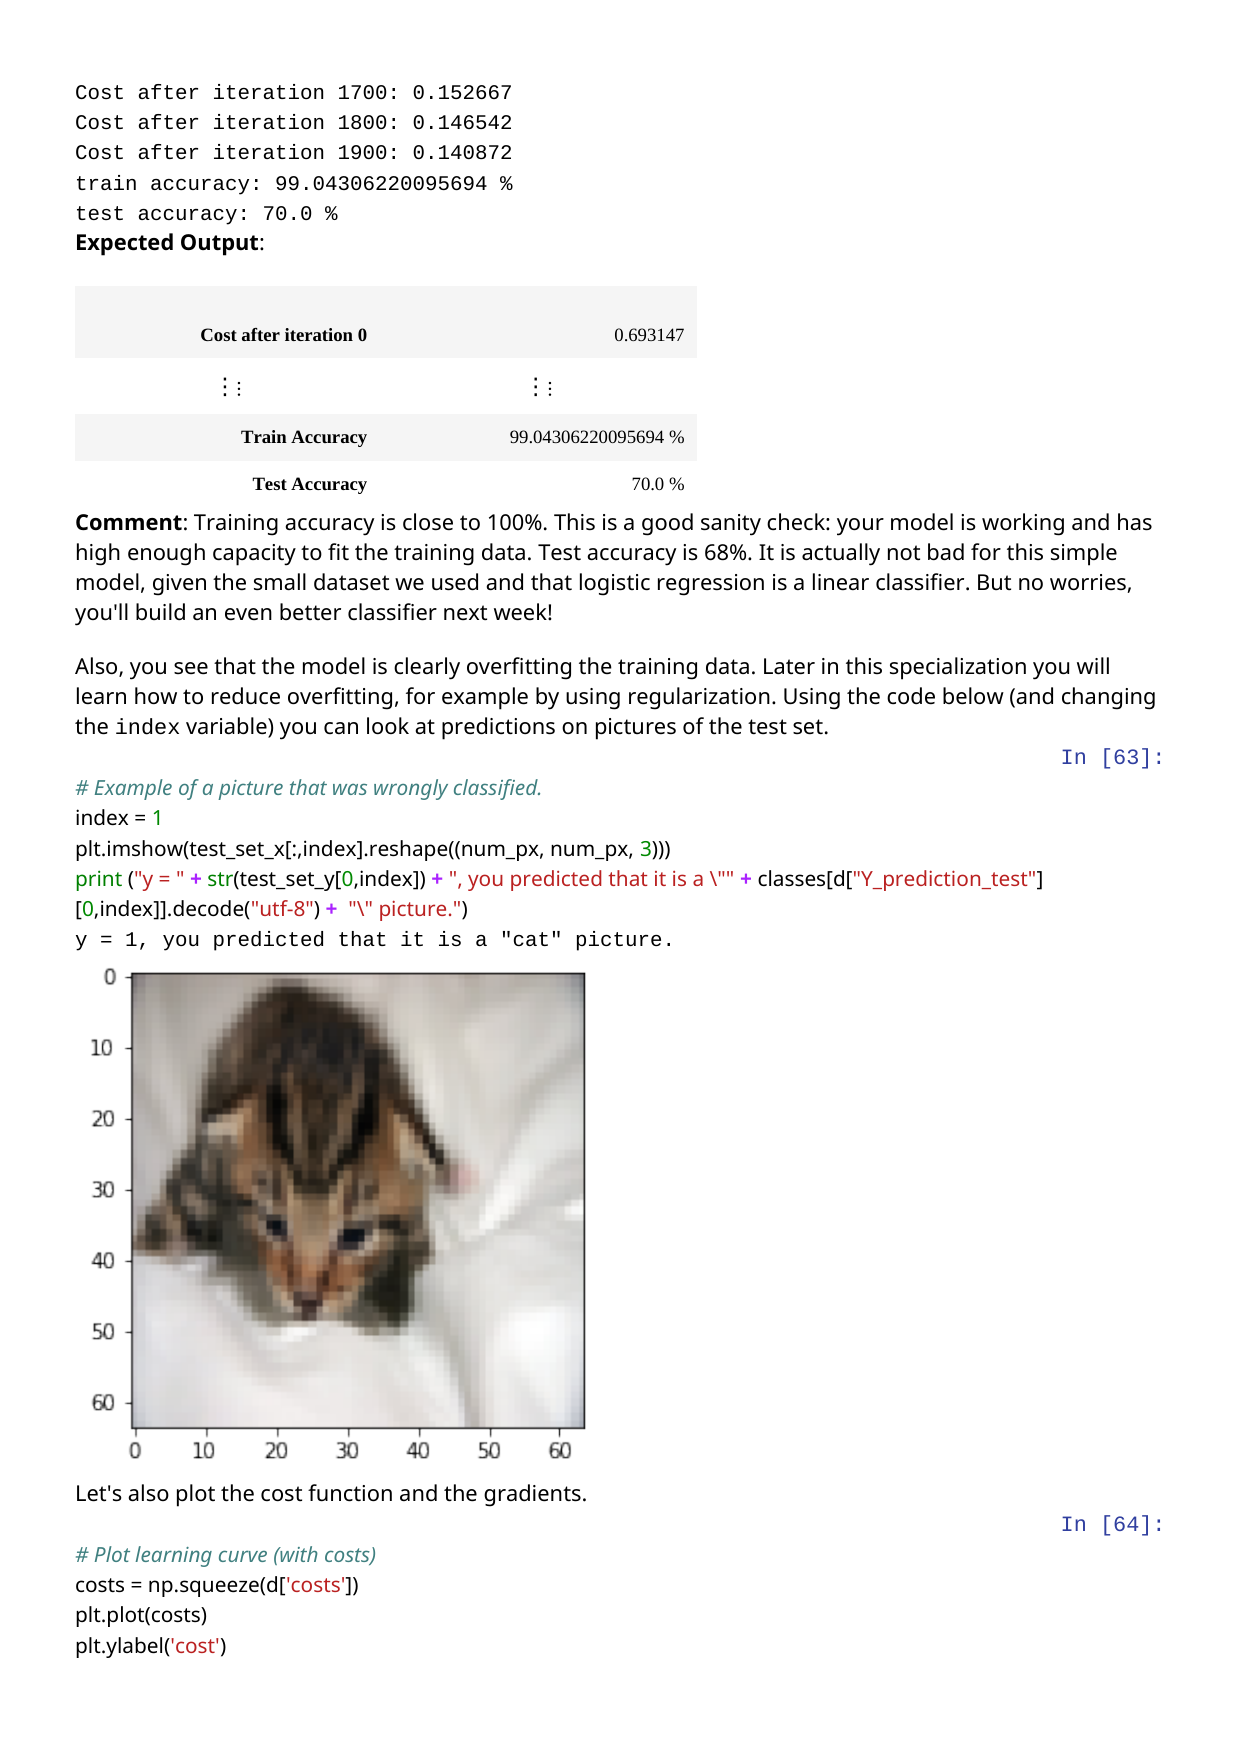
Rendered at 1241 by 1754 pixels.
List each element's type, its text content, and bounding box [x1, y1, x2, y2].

text Also, you see that the model is clearly overfitting the training data. Later in this specialization you will learn how to reduce overfitting, for example by using regularization. Using the code below (and changing the index variable) you can look at predictions on pictures of the test set. [75, 651, 1165, 741]
text Cost after iteration 1700: 0.152667 [75, 75, 1165, 105]
text print ("y = " + str(test_set_y[0,index]) + ", you predicted that it is a \"" + classes[d["Y_prediction_test"][0,index]].decode("utf-8") + "\" picture.") [75, 862, 1165, 923]
text In [64]: [75, 1508, 1165, 1538]
table_cell Train Accuracy [75, 414, 380, 461]
text Let's also plot the cost function and the gradients. [75, 1478, 1165, 1508]
text y = 1, you predicted that it is a "cat" picture. [75, 923, 1165, 953]
table_cell 70.0 % [380, 461, 697, 507]
picture [75, 953, 607, 1478]
text Comment: Training accuracy is close to 100%. This is a good sanity check: your model is working and has high enough capacity to fit the training data. Test accuracy is 68%. It is actually not bad for this simple model, given the small dataset we used and that logistic regression is a linear classifier. But no worries, you'll build an even better classifier next week! [75, 507, 1165, 626]
text train accuracy: 99.04306220095694 % [75, 166, 1165, 196]
text test accuracy: 70.0 % [75, 196, 1165, 227]
text index = 1 [75, 801, 1165, 832]
table_cell ⋮⋮ [380, 358, 697, 414]
text plt.ylabel('cost') [75, 1629, 1165, 1659]
text plt.plot(costs) [75, 1599, 1165, 1629]
text Cost after iteration 1900: 0.140872 [75, 136, 1165, 166]
text # Plot learning curve (with costs) [75, 1538, 1165, 1568]
text Expected Output: [75, 227, 1165, 256]
table_cell ⋮⋮ [75, 358, 380, 414]
table_header 0.693147 [380, 286, 697, 358]
text In [63]: [75, 741, 1165, 771]
table_cell Test Accuracy [75, 461, 380, 507]
text Cost after iteration 1800: 0.146542 [75, 105, 1165, 136]
text plt.imshow(test_set_x[:,index].reshape((num_px, num_px, 3))) [75, 832, 1165, 862]
table_header Cost after iteration 0 [75, 286, 380, 358]
text costs = np.squeeze(d['costs']) [75, 1568, 1165, 1599]
text # Example of a picture that was wrongly classified. [75, 771, 1165, 801]
table_cell 99.04306220095694 % [380, 414, 697, 461]
